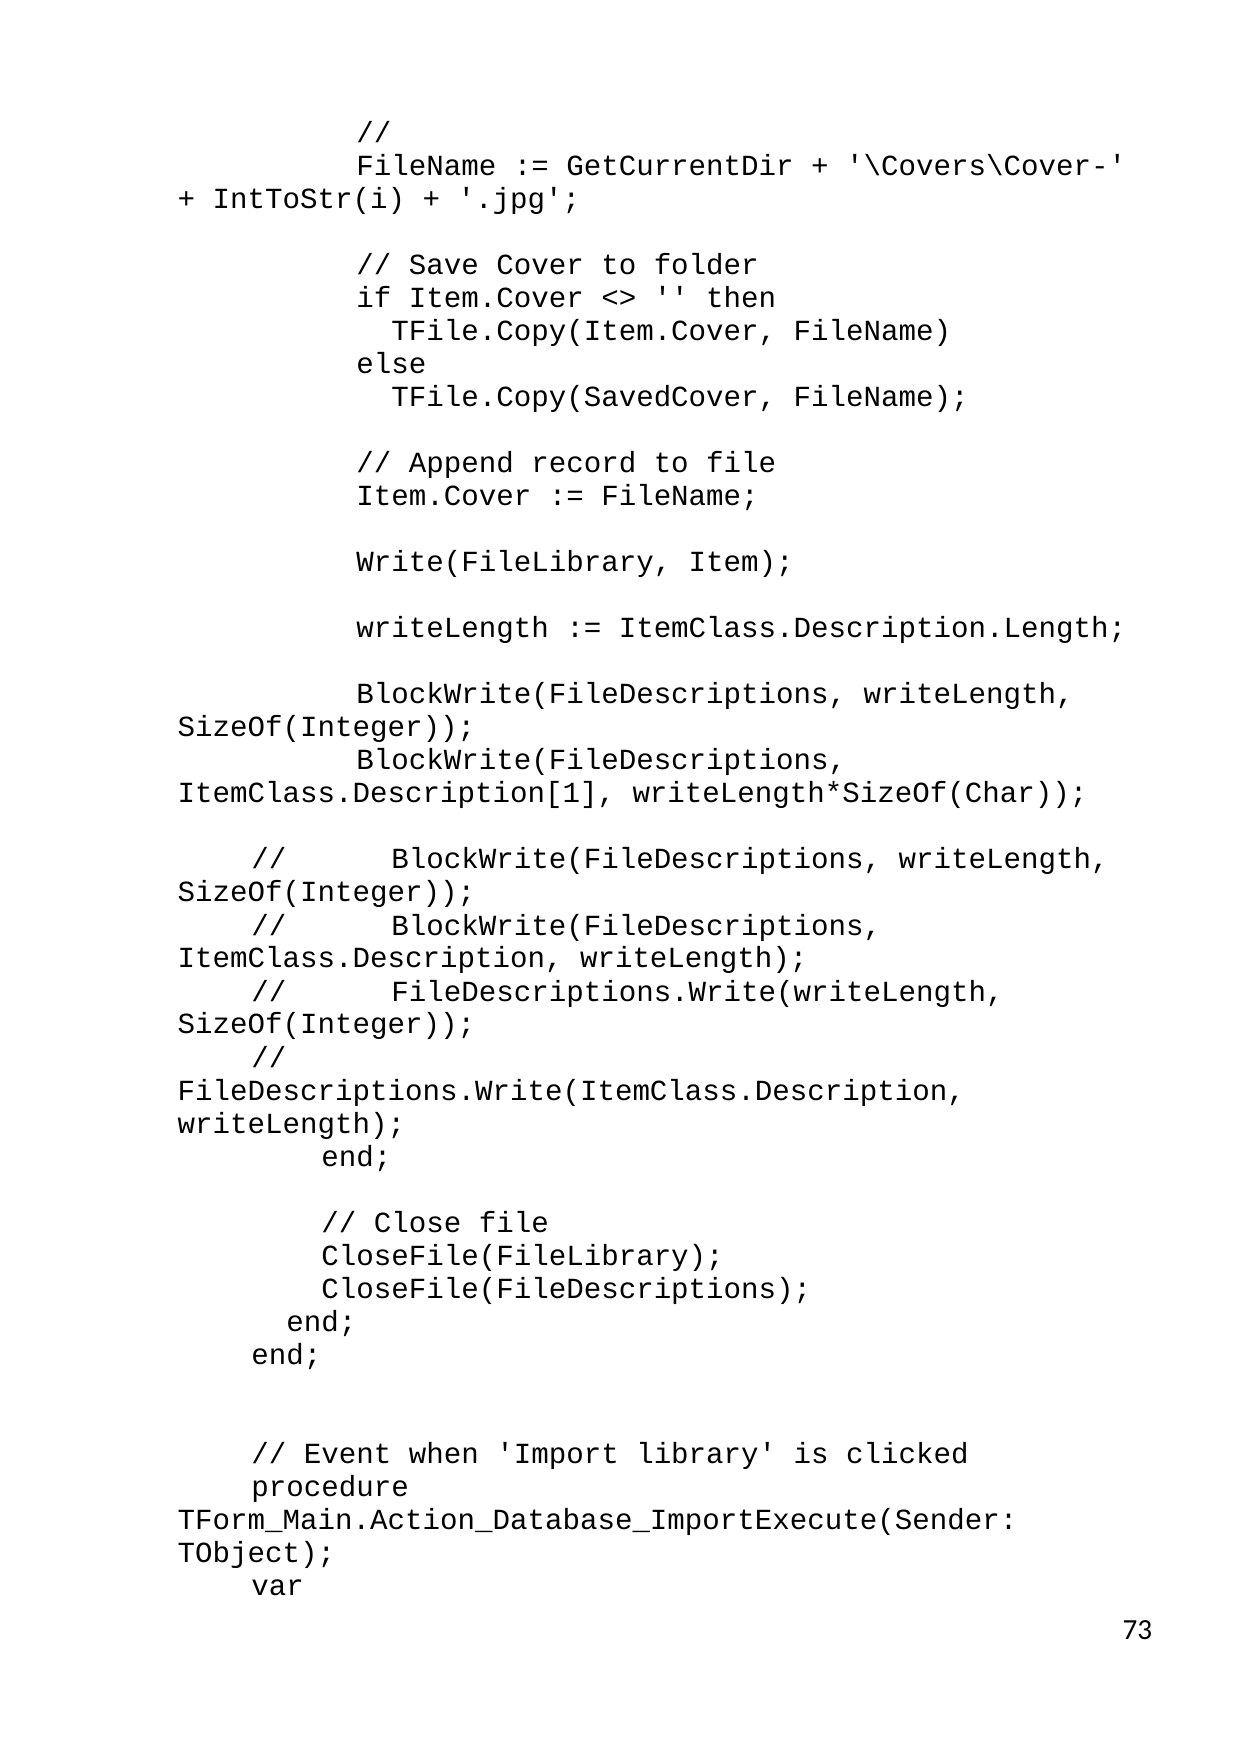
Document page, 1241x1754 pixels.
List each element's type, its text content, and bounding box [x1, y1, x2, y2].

text else [177, 349, 1152, 382]
text procedure TForm_Main.Action_Database_ImportExecute(Sender: TObject); [177, 1472, 1152, 1571]
text end; [177, 1142, 1152, 1175]
text var [177, 1571, 1152, 1604]
text // FileDescriptions.Write(ItemClass.Description, writeLength); [177, 1043, 1152, 1142]
text // [177, 118, 1152, 151]
text CloseFile(FileLibrary); [177, 1241, 1152, 1274]
text // BlockWrite(FileDescriptions, writeLength, SizeOf(Integer)); [177, 844, 1152, 911]
text // BlockWrite(FileDescriptions, ItemClass.Description, writeLength); [177, 911, 1152, 977]
text // Close file [177, 1208, 1152, 1241]
text writeLength := ItemClass.Description.Length; [177, 613, 1152, 646]
text // Append record to file [177, 448, 1152, 481]
text BlockWrite(FileDescriptions, writeLength, SizeOf(Integer)); [177, 679, 1152, 746]
text end; [177, 1307, 1152, 1340]
text Write(FileLibrary, Item); [177, 547, 1152, 580]
text // Event when 'Import library' is clicked [177, 1439, 1152, 1472]
text BlockWrite(FileDescriptions, ItemClass.Description[1], writeLength*SizeOf(Char)); [177, 746, 1152, 812]
text if Item.Cover <> '' then [177, 283, 1152, 316]
text FileName := GetCurrentDir + '\Covers\Cover-' + IntToStr(i) + '.jpg'; [177, 151, 1152, 217]
text TFile.Copy(SavedCover, FileName); [177, 382, 1152, 415]
text // Save Cover to folder [177, 250, 1152, 283]
text CloseFile(FileDescriptions); [177, 1274, 1152, 1307]
text end; [177, 1340, 1152, 1373]
text TFile.Copy(Item.Cover, FileName) [177, 316, 1152, 349]
text // FileDescriptions.Write(writeLength, SizeOf(Integer)); [177, 977, 1152, 1043]
text Item.Cover := FileName; [177, 481, 1152, 514]
